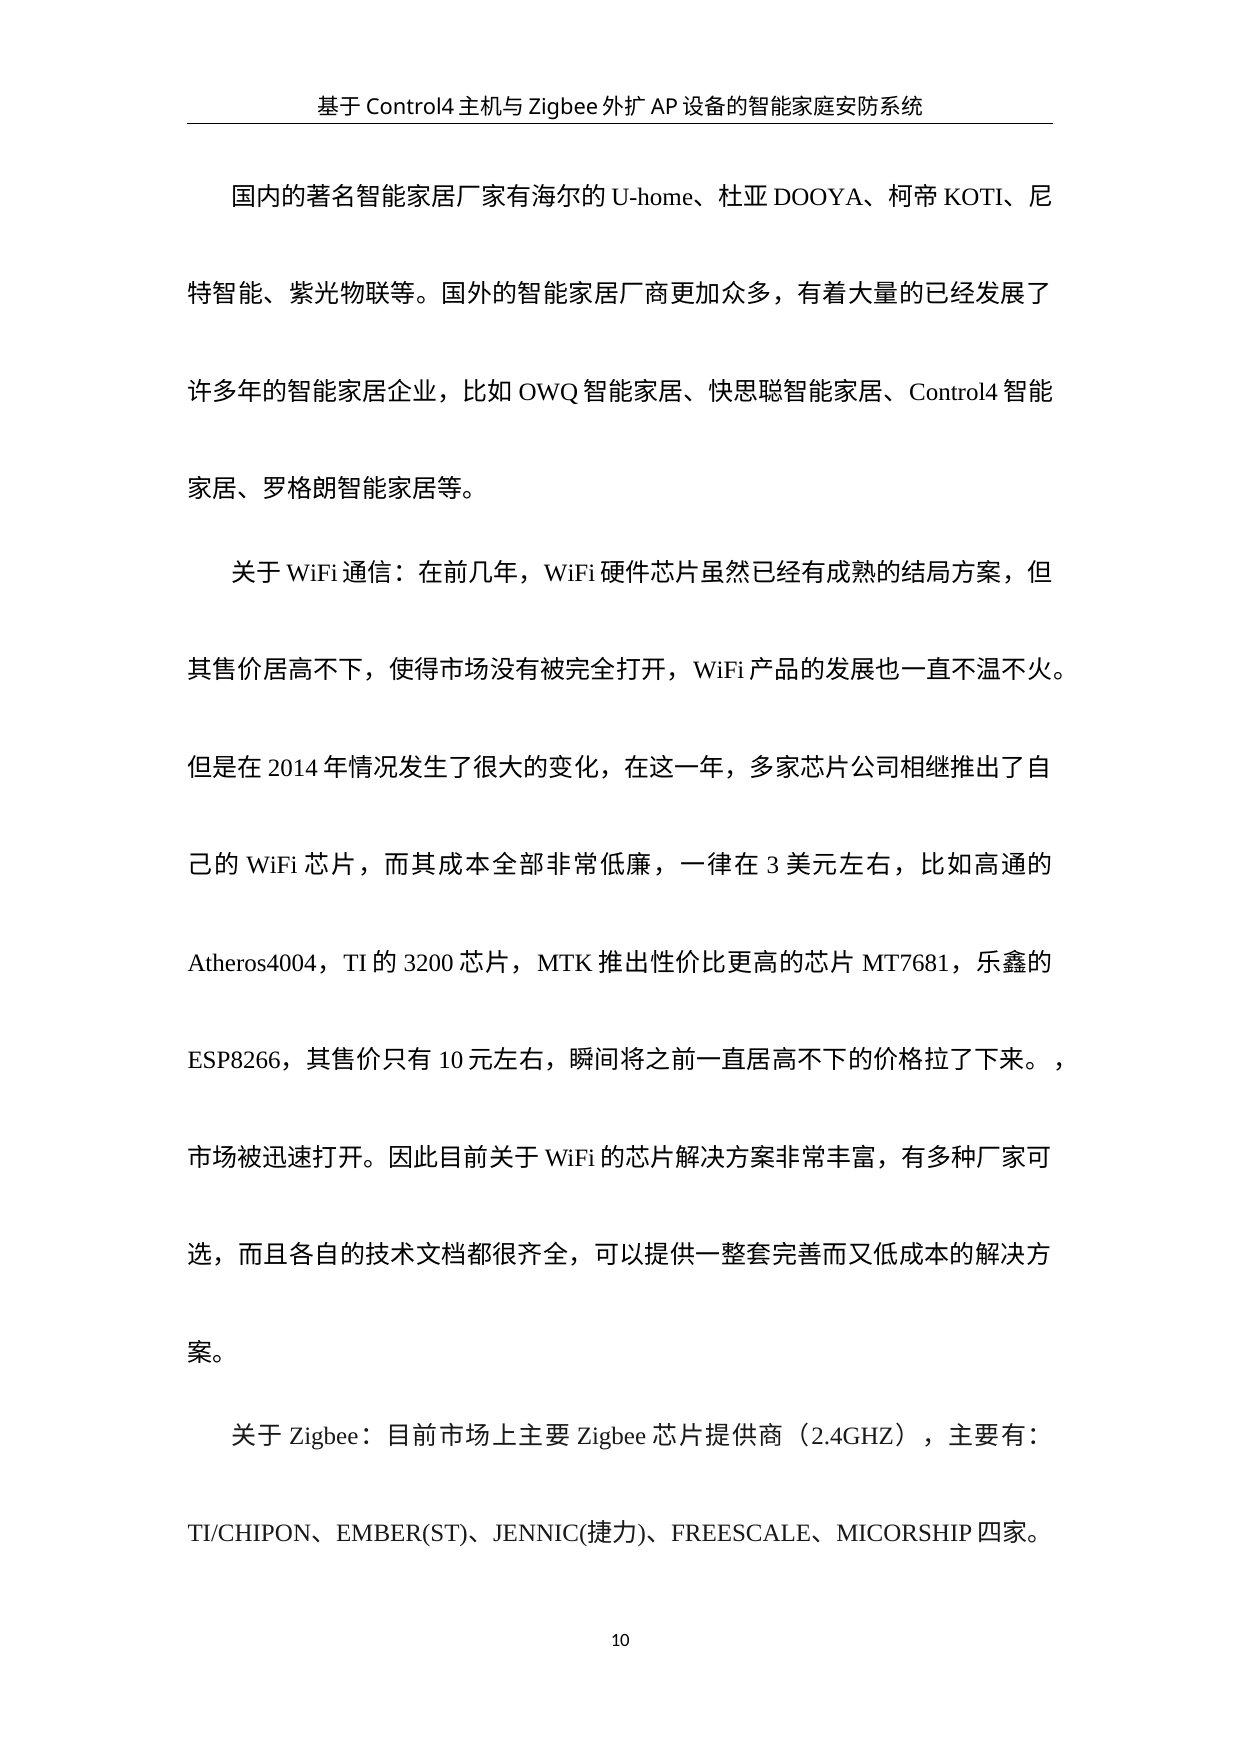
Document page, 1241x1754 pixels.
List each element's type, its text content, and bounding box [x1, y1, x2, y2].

text 关于WiFi通信：在前几年，WiFi硬件芯片虽然已经有成熟的结局方案，但其售价居高不下，使得市场没有被完全打开，WiFi产品的发展也一直不温不火。但是在2014年情况发生了很大的变化，在这一年，多家芯片公司相继推出了自己的WiFi芯片，而其成本全部非常低廉，一律在3美元左右，比如高通的Atheros4004，TI的3200芯片，MTK推出性价比更高的芯片MT7681，乐鑫的ESP8266，其售价只有10元左右，瞬间将之前一直居高不下的价格拉了下来。，市场被迅速打开。因此目前关于WiFi的芯片解决方案非常丰富，有多种厂家可选，而且各自的技术文档都很齐全，可以提供一整套完善而又低成本的解决方案。 [187, 538, 1053, 1383]
text 国内的著名智能家居厂家有海尔的U-home、杜亚DOOYA、柯帝KOTI、尼特智能、紫光物联等。国外的智能家居厂商更加众多，有着大量的已经发展了许多年的智能家居企业，比如OWQ智能家居、快思聪智能家居、Control4智能家居、罗格朗智能家居等。 [187, 162, 1053, 519]
